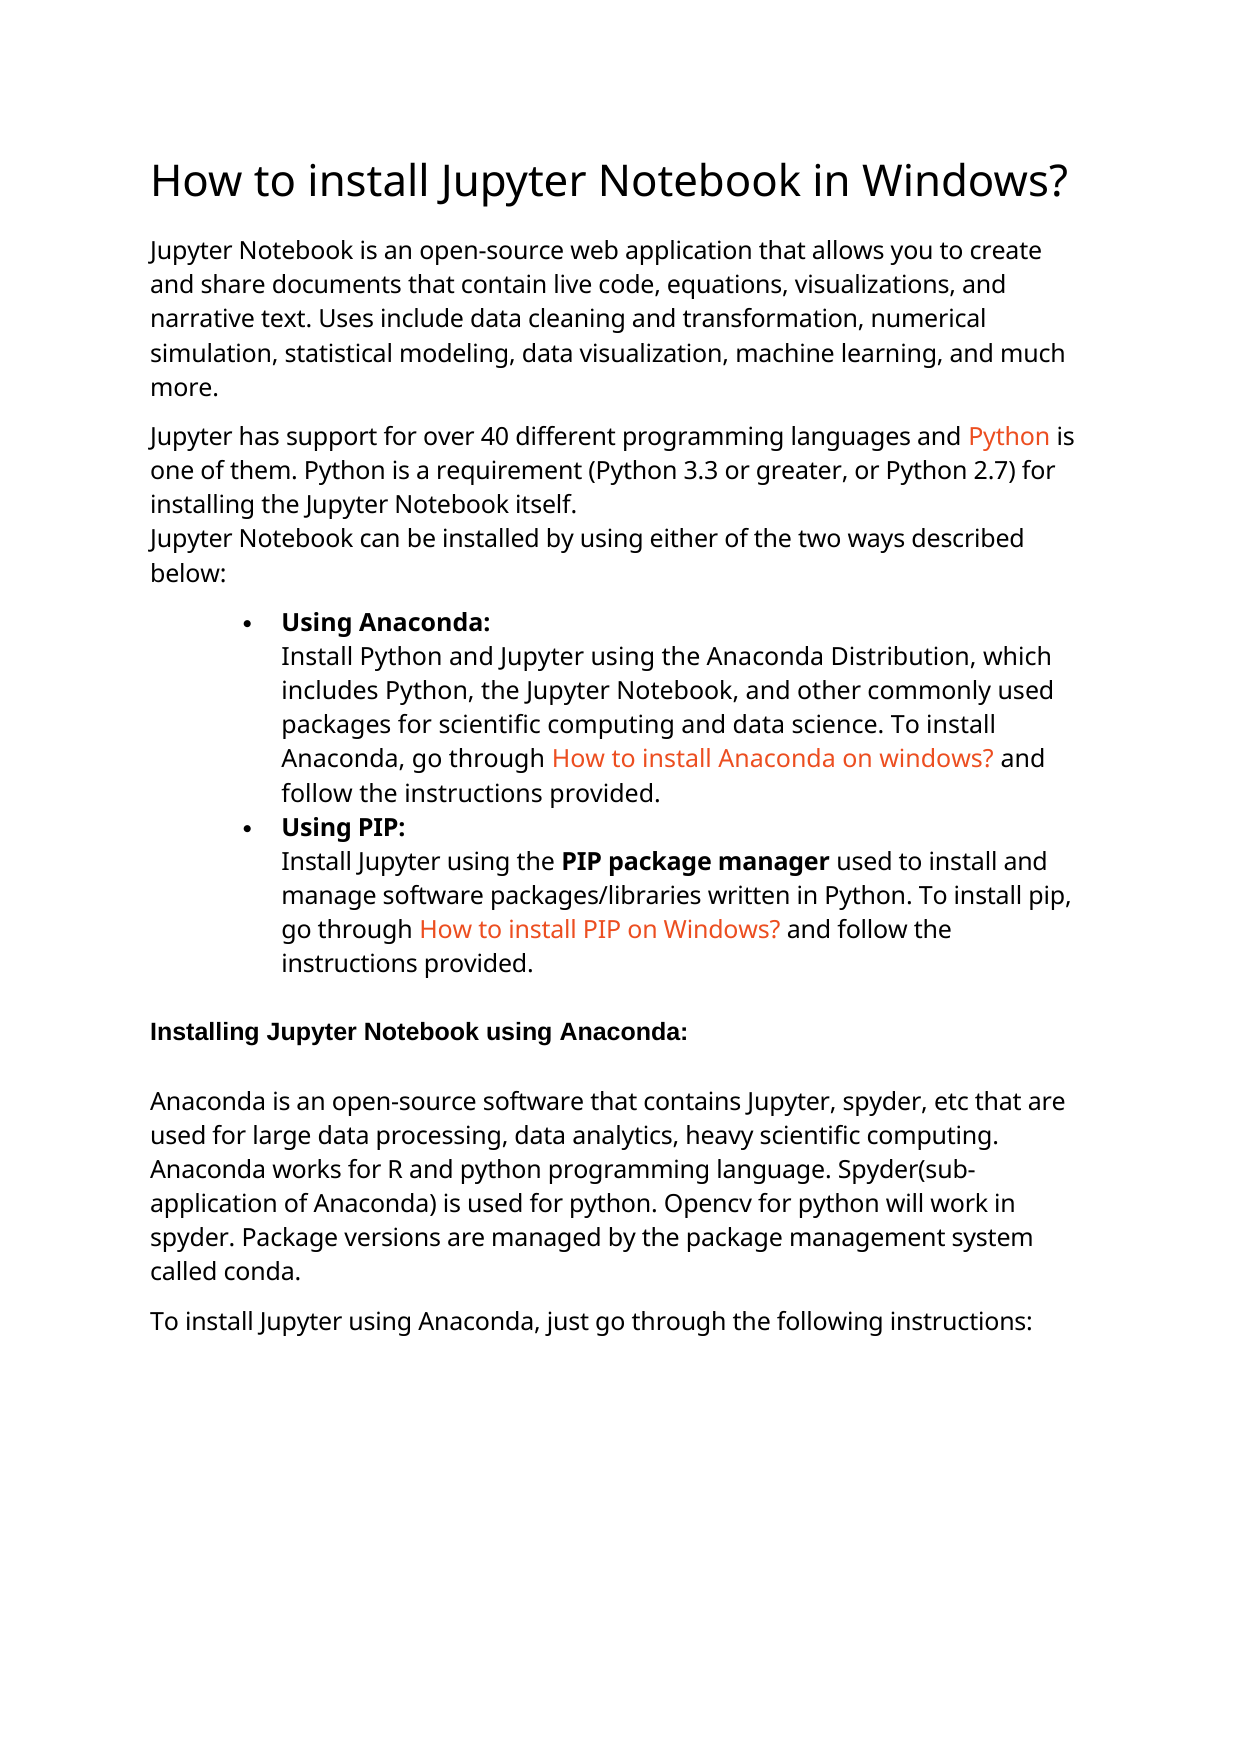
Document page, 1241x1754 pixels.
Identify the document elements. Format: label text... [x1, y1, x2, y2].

text Jupyter Notebook is an open-source web application that allows you to create and share documents that contain live code, equations, visualizations, and narrative text. Uses include data cleaning and transformation, numerical simulation, statistical modeling, data visualization, machine learning, and much more. [150, 233, 1090, 403]
text Installing Jupyter Notebook using Anaconda: [150, 1017, 1090, 1046]
text Jupyter has support for over 40 different programming languages and Python is one of them. Python is a requirement (Python 3.3 or greater, or Python 2.7) for installing the Jupyter Notebook itself. [150, 419, 1090, 521]
text To install Jupyter using Anaconda, just go through the following instructions: [150, 1303, 1090, 1337]
list Using PIP: Install Jupyter using the PIP package manager used to install and manage software packages/libraries written in Python. To install pip, go through How to install PIP on Windows? and follow the instructions provided. [244, 809, 1090, 979]
text How to install Jupyter Notebook in Windows? [150, 150, 1090, 209]
list Using Anaconda: Install Python and Jupyter using the Anaconda Distribution, which includes Python, the Jupyter Notebook, and other commonly used packages for scientific computing and data science. To install Anaconda, go through How to install Anaconda on windows? and follow the instructions provided. [244, 605, 1090, 809]
text Jupyter Notebook can be installed by using either of the two ways described below: [150, 521, 1090, 589]
text Anaconda is an open-source software that contains Jupyter, spyder, etc that are used for large data processing, data analytics, heavy scientific computing. Anaconda works for R and python programming language. Spyder(sub-application of Anaconda) is used for python. Opencv for python will work in spyder. Package versions are managed by the package management system called conda. [150, 1083, 1090, 1288]
